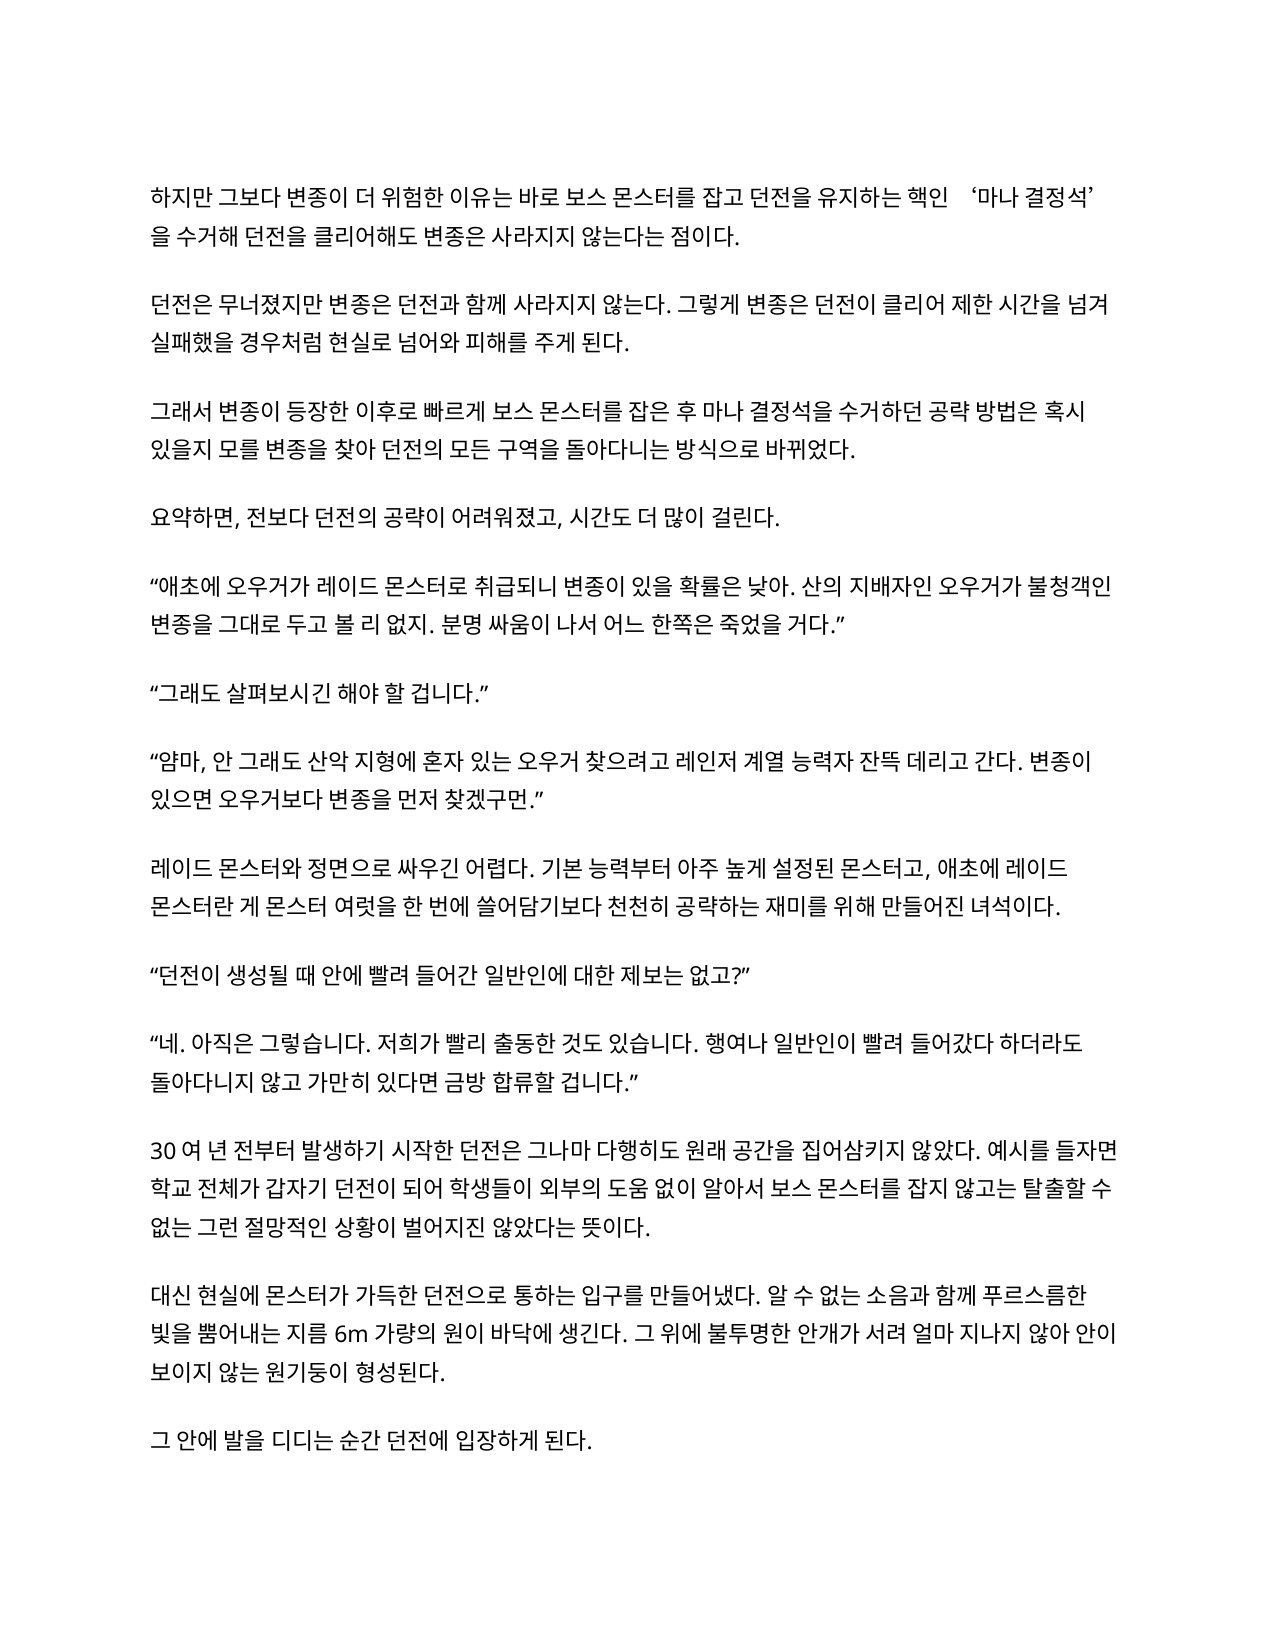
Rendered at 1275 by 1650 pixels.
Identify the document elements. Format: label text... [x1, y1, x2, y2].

text 던전은 무너졌지만 변종은 던전과 함께 사라지지 않는다. 그렇게 변종은 던전이 클리어 제한 시간을 넘겨 실패했을 경우처럼 현실로 넘어와 피해를 주게 된다. [150, 287, 1125, 358]
text 30여 년 전부터 발생하기 시작한 던전은 그나마 다행히도 원래 공간을 집어삼키지 않았다. 예시를 들자면 학교 전체가 갑자기 던전이 되어 학생들이 외부의 도움 없이 알아서 보스 몬스터를 잡지 않고는 탈출할 수 없는 그런 절망적인 상황이 벌어지진 않았다는 뜻이다. [150, 1133, 1125, 1243]
text 하지만 그보다 변종이 더 위험한 이유는 바로 보스 몬스터를 잡고 던전을 유지하는 핵인 ‘마나 결정석’을 수거해 던전을 클리어해도 변종은 사라지지 않는다는 점이다. [150, 180, 1125, 252]
text 그 안에 발을 디디는 순간 던전에 입장하게 된다. [150, 1423, 1125, 1456]
text 그래서 변종이 등장한 이후로 빠르게 보스 몬스터를 잡은 후 마나 결정석을 수거하던 공략 방법은 혹시 있을지 모를 변종을 찾아 던전의 모든 구역을 돌아다니는 방식으로 바뀌었다. [150, 394, 1125, 465]
text “애초에 오우거가 레이드 몬스터로 취급되니 변종이 있을 확률은 낮아. 산의 지배자인 오우거가 불청객인 변종을 그대로 두고 볼 리 없지. 분명 싸움이 나서 어느 한쪽은 죽었을 거다.” [150, 569, 1125, 640]
text 대신 현실에 몬스터가 가득한 던전으로 통하는 입구를 만들어냈다. 알 수 없는 소음과 함께 푸르스름한 빛을 뿜어내는 지름 6m 가량의 원이 바닥에 생긴다. 그 위에 불투명한 안개가 서려 얼마 지나지 않아 안이 보이지 않는 원기둥이 형성된다. [150, 1278, 1125, 1388]
text “네. 아직은 그렇습니다. 저희가 빨리 출동한 것도 있습니다. 행여나 일반인이 빨려 들어갔다 하더라도 돌아다니지 않고 가만히 있다면 금방 합류할 겁니다.” [150, 1026, 1125, 1098]
text “얌마, 안 그래도 산악 지형에 혼자 있는 오우거 찾으려고 레인저 계열 능력자 잔뜩 데리고 간다. 변종이 있으면 오우거보다 변종을 먼저 찾겠구먼.” [150, 744, 1125, 816]
text 요약하면, 전보다 던전의 공략이 어려워졌고, 시간도 더 많이 걸린다. [150, 500, 1125, 534]
text “던전이 생성될 때 안에 빨려 들어간 일반인에 대한 제보는 없고?” [150, 958, 1125, 991]
text “그래도 살펴보시긴 해야 할 겁니다.” [150, 676, 1125, 709]
text 레이드 몬스터와 정면으로 싸우긴 어렵다. 기본 능력부터 아주 높게 설정된 몬스터고, 애초에 레이드 몬스터란 게 몬스터 여럿을 한 번에 쓸어담기보다 천천히 공략하는 재미를 위해 만들어진 녀석이다. [150, 851, 1125, 922]
